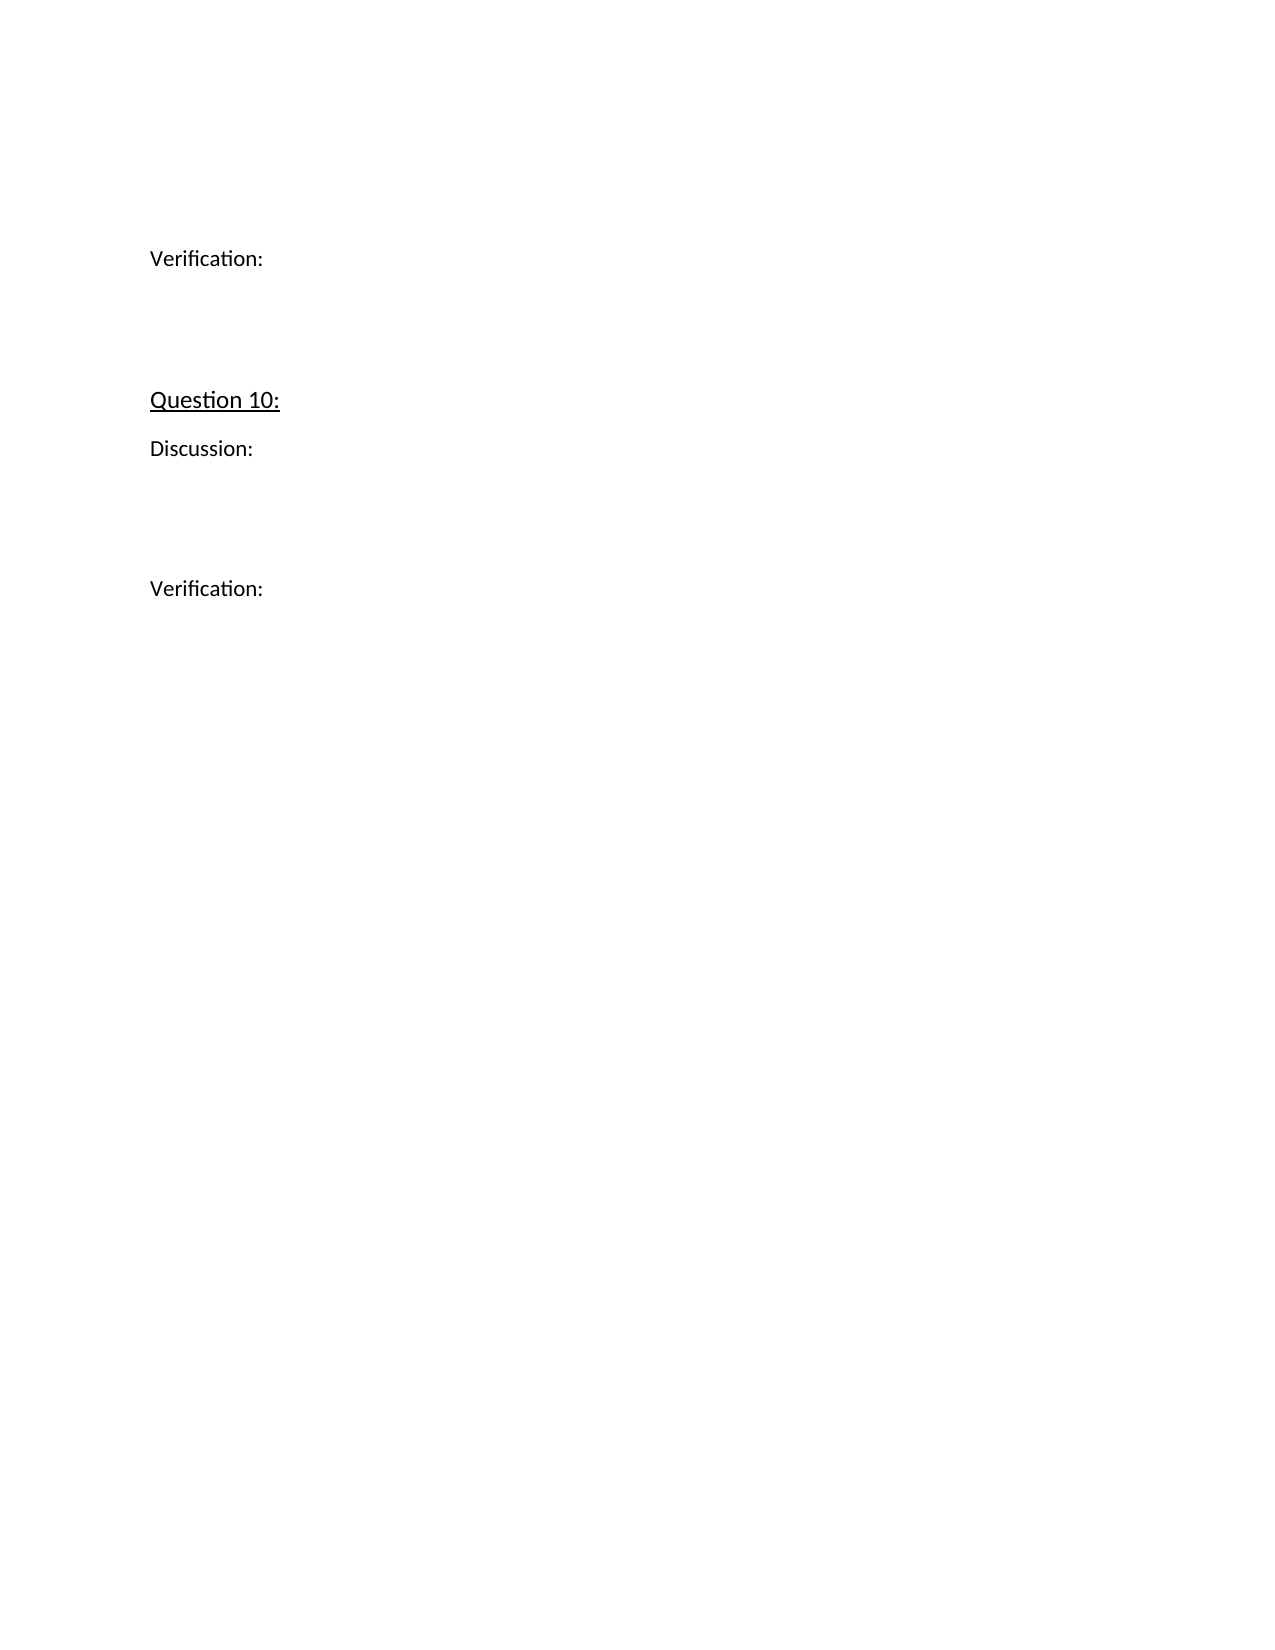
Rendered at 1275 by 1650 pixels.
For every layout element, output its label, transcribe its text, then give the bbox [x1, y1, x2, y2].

text Question 10: [150, 384, 1125, 415]
text Discussion: [150, 434, 1125, 462]
text Verification: [150, 574, 1125, 603]
text Verification: [150, 244, 1125, 272]
